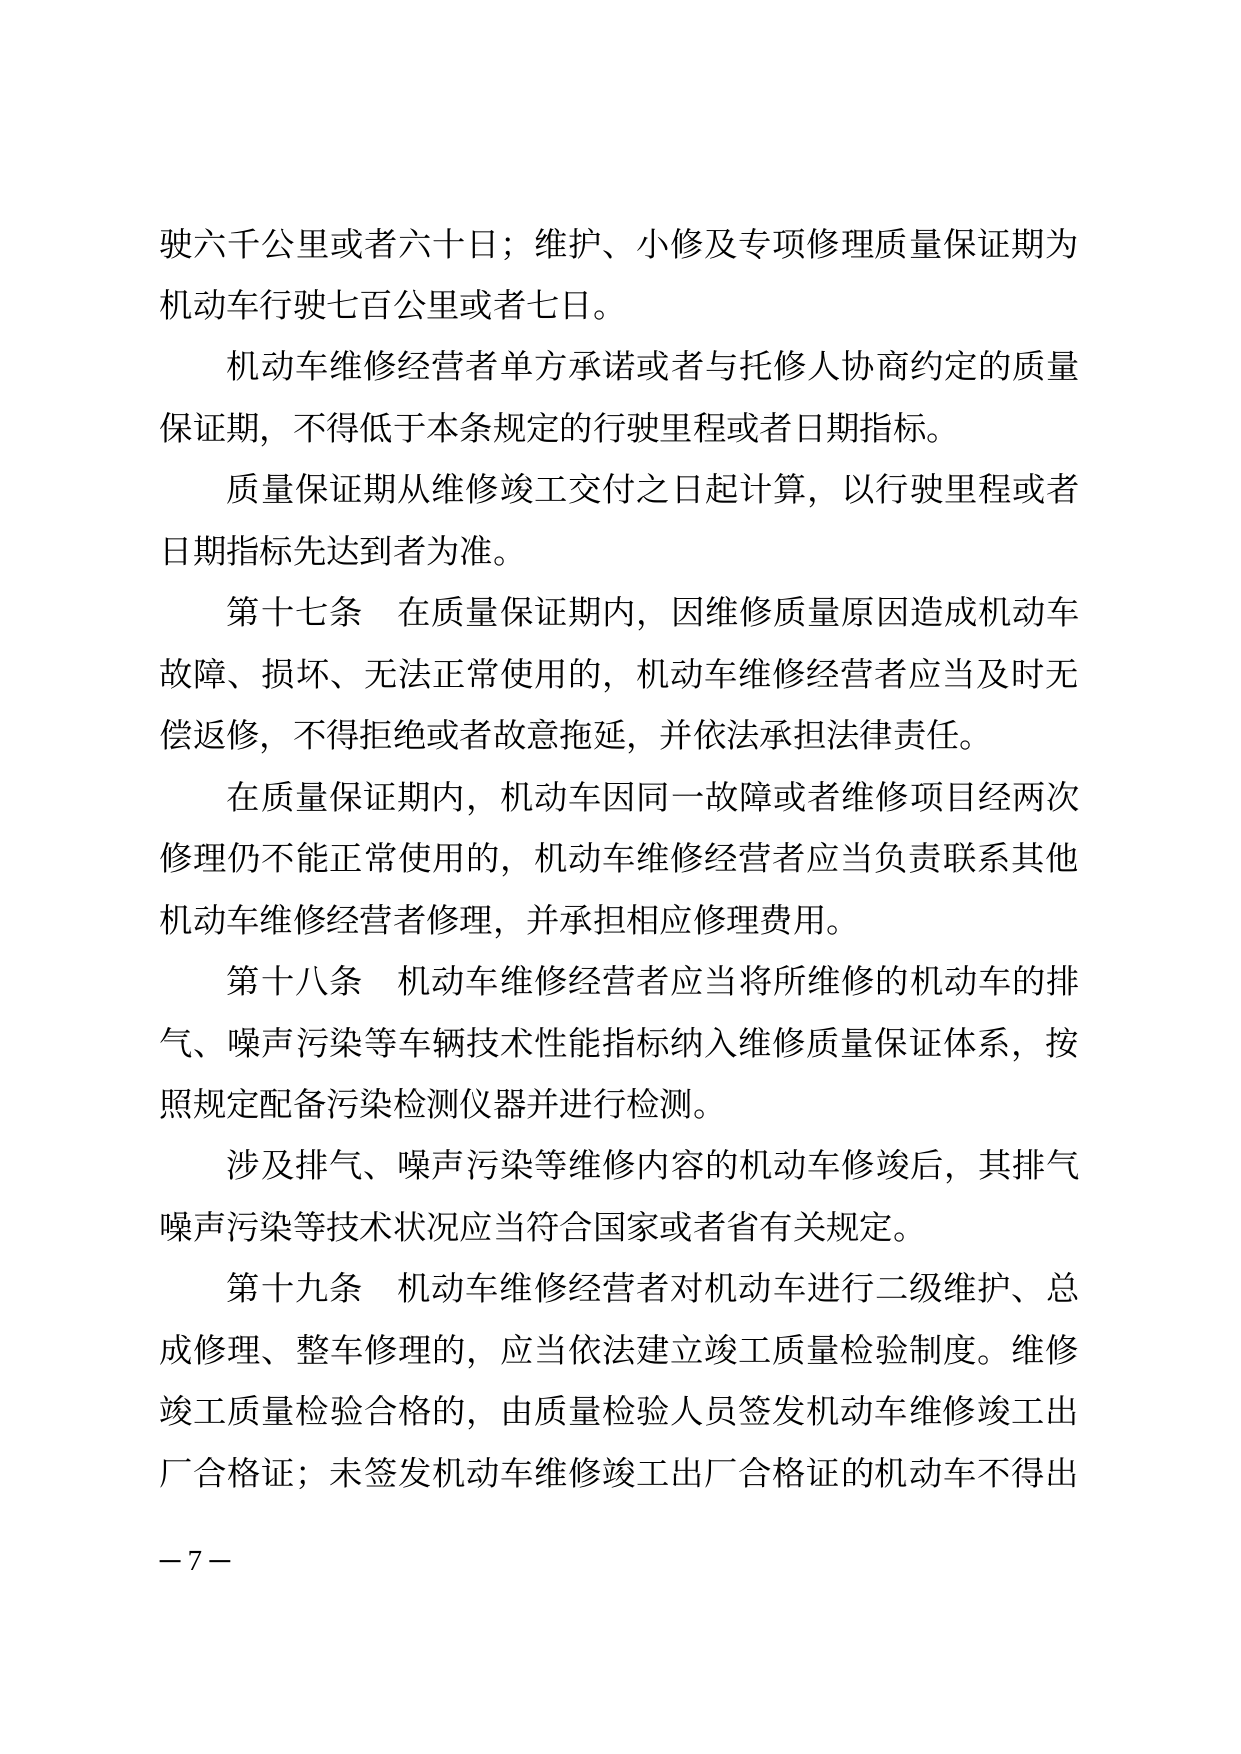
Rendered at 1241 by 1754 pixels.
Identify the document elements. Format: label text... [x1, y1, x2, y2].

text 第十八条 机动车维修经营者应当将所维修的机动车的排气、噪声污染等车辆技术性能指标纳入维修质量保证体系，按照规定配备污染检测仪器并进行检测。 [159, 944, 1081, 1129]
text 在质量保证期内，机动车因同一故障或者维修项目经两次修理仍不能正常使用的，机动车维修经营者应当负责联系其他机动车维修经营者修理，并承担相应修理费用。 [159, 760, 1081, 944]
text 涉及排气、噪声污染等维修内容的机动车修竣后，其排气、噪声污染等技术状况应当符合国家或者省有关规定。 [159, 1129, 1081, 1252]
text 质量保证期从维修竣工交付之日起计算，以行驶里程或者日期指标先达到者为准。 [159, 453, 1081, 576]
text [159, 1252, 1081, 1497]
text 机动车维修经营者单方承诺或者与托修人协商约定的质量保证期，不得低于本条规定的行驶里程或者日期指标。 [159, 330, 1081, 453]
text 第十七条 在质量保证期内，因维修质量原因造成机动车故障、损坏、无法正常使用的，机动车维修经营者应当及时无偿返修，不得拒绝或者故意拖延，并依法承担法律责任。 [159, 576, 1081, 760]
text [159, 207, 1081, 330]
